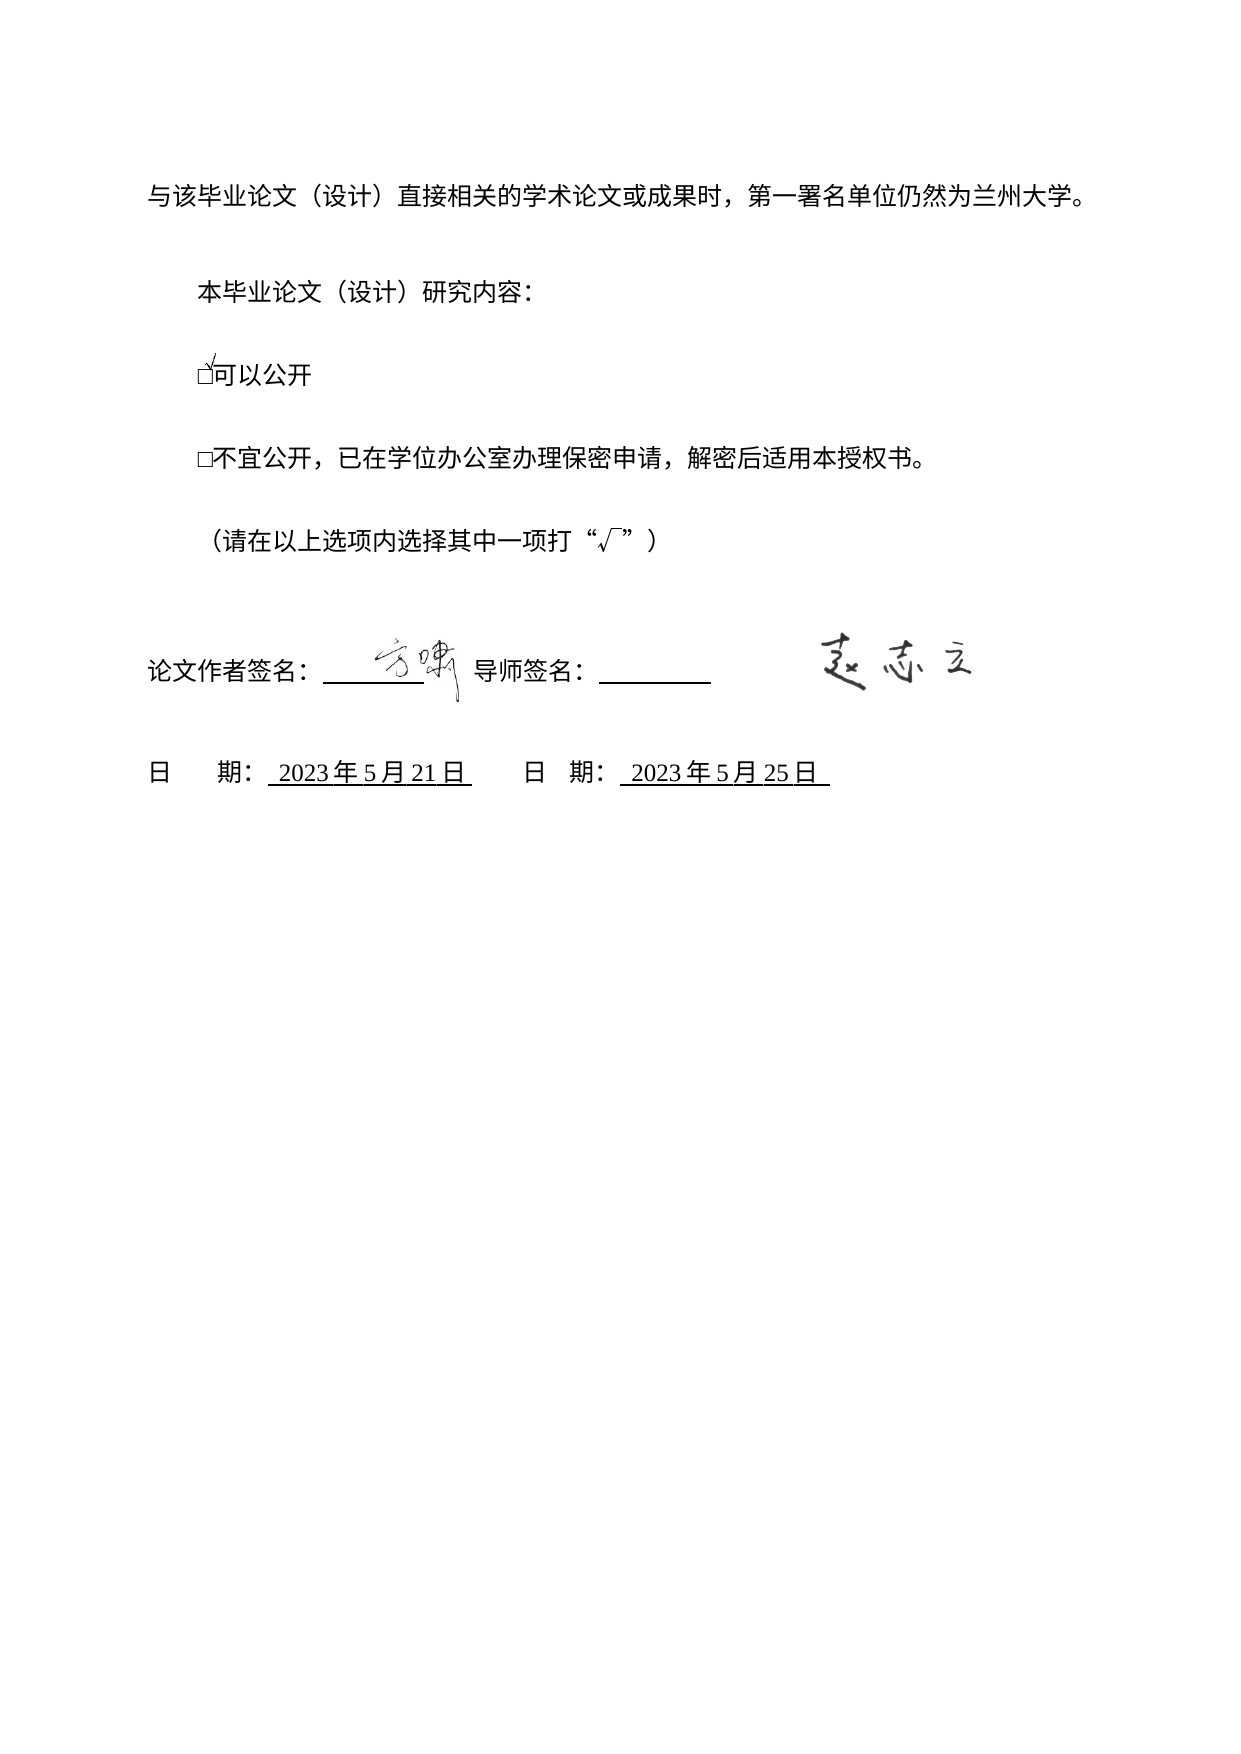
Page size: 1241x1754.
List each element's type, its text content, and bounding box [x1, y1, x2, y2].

text 本毕业论文（设计）研究内容： [148, 258, 1122, 323]
text 论文作者签名： 导师签名： [148, 637, 1122, 702]
text 日 期： 2023年5月21日 日 期： 2023年5月25日 [148, 738, 1122, 803]
text （请在以上选项内选择其中一项打“√”） [148, 507, 1122, 572]
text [148, 162, 1122, 227]
text □不宜公开，已在学位办公室办理保密申请，解密后适用本授权书。 [148, 424, 1122, 489]
picture [814, 628, 981, 693]
text □可以公开 [148, 341, 1122, 406]
